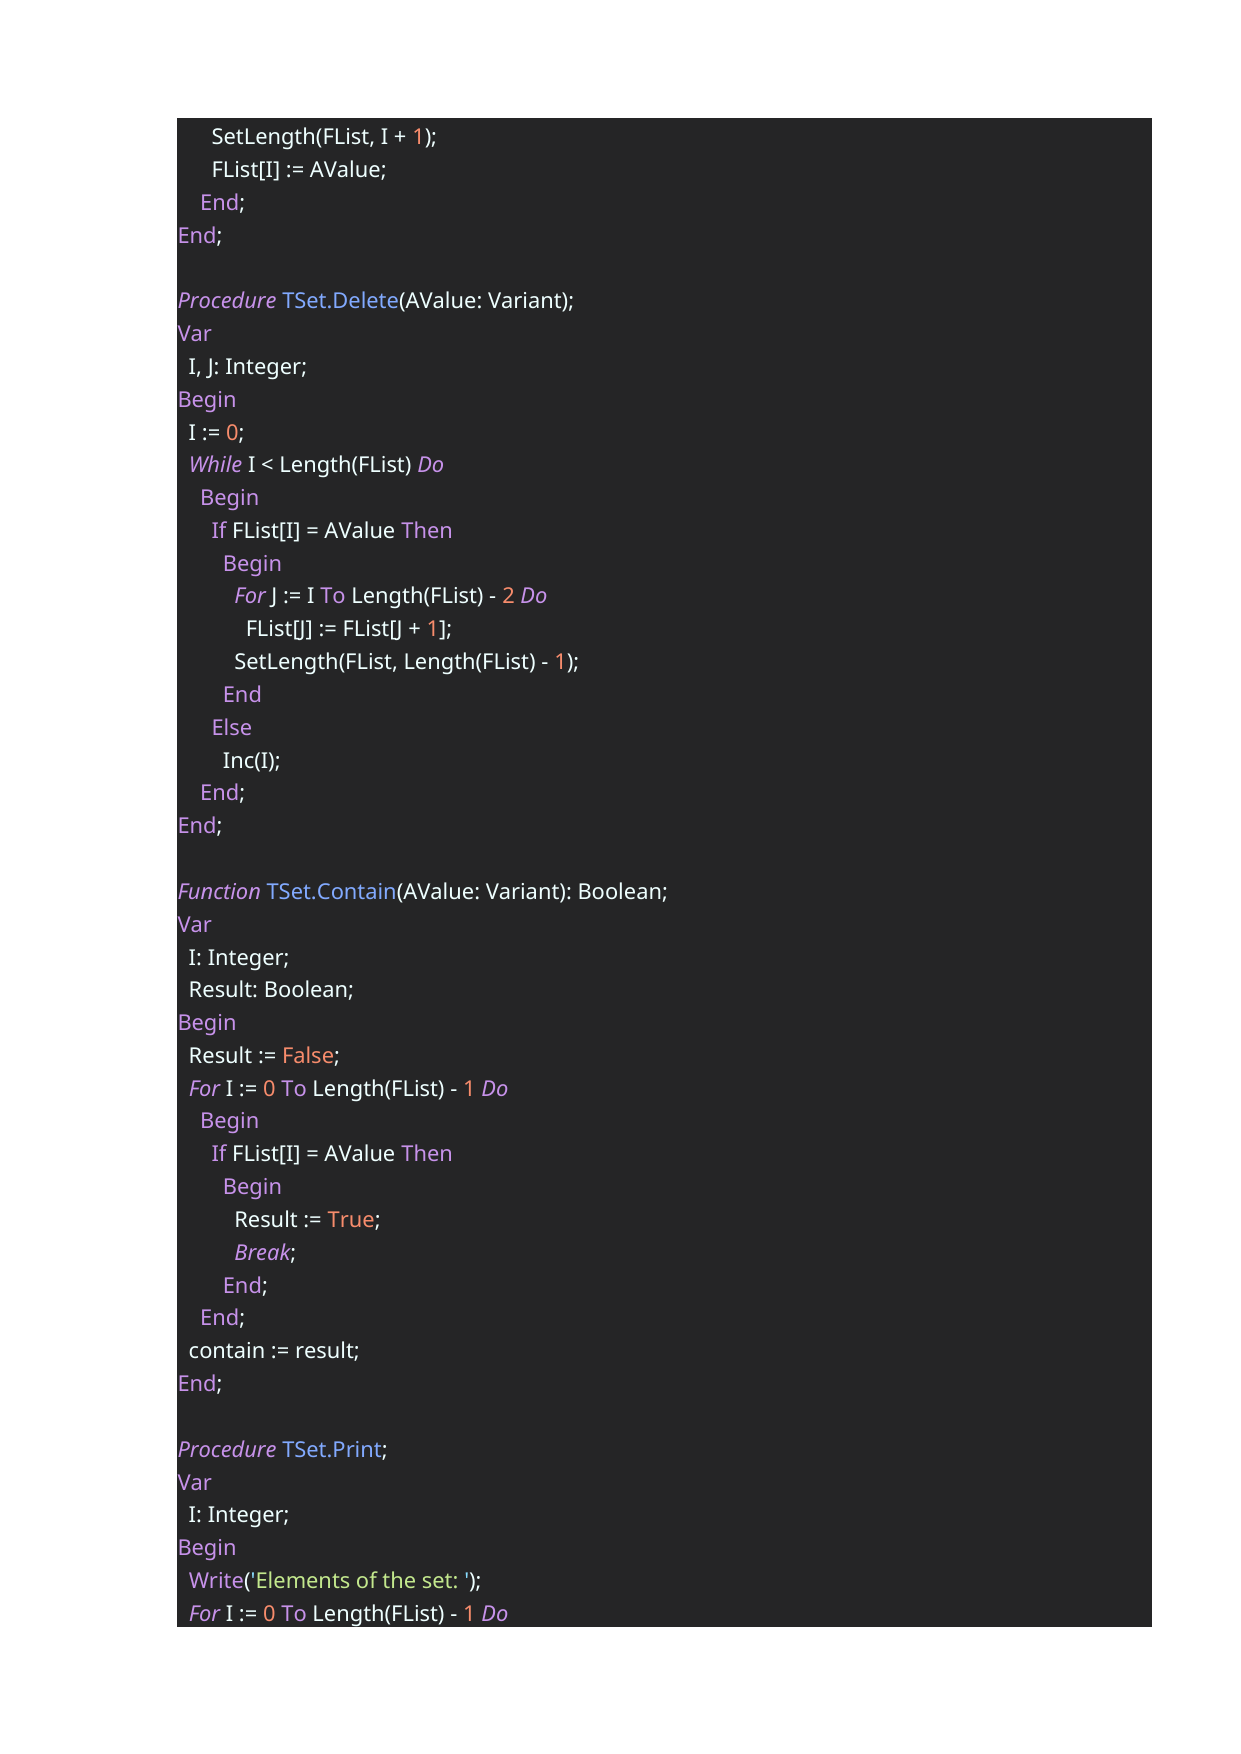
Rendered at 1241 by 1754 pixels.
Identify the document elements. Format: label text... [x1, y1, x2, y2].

text Result := False; [177, 1037, 1152, 1070]
text Break; [177, 1234, 1152, 1267]
text Inc(I); [177, 742, 1152, 774]
text End; [177, 807, 1152, 840]
text Var [177, 906, 1152, 938]
text Procedure TSet.Print; [177, 1431, 1152, 1463]
text End [177, 676, 1152, 709]
text I: Integer; [177, 1496, 1152, 1529]
text SetLength(FList, I + 1); [177, 118, 1152, 151]
text End; [177, 1365, 1152, 1398]
text SetLength(FList, Length(FList) - 1); [177, 643, 1152, 676]
text For I := 0 To Length(FList) - 1 Do [177, 1595, 1152, 1627]
text FList[J] := FList[J + 1]; [177, 610, 1152, 643]
text Begin [177, 1004, 1152, 1037]
text End; [177, 184, 1152, 217]
text Begin [177, 381, 1152, 413]
text Begin [177, 479, 1152, 512]
text FList[I] := AValue; [177, 151, 1152, 184]
text Procedure TSet.Delete(AValue: Variant); [177, 282, 1152, 315]
text Var [177, 315, 1152, 348]
text Result: Boolean; [177, 971, 1152, 1004]
text I := 0; [177, 413, 1152, 446]
text Begin [177, 1168, 1152, 1201]
text For J := I To Length(FList) - 2 Do [177, 577, 1152, 610]
text Begin [177, 1102, 1152, 1135]
text Function TSet.Contain(AValue: Variant): Boolean; [177, 873, 1152, 906]
text Result := True; [177, 1201, 1152, 1234]
text For I := 0 To Length(FList) - 1 Do [177, 1070, 1152, 1102]
text Begin [177, 545, 1152, 577]
text End; [177, 774, 1152, 807]
text Begin [177, 1529, 1152, 1562]
text If FList[I] = AValue Then [177, 1135, 1152, 1168]
text End; [177, 1299, 1152, 1332]
text If FList[I] = AValue Then [177, 512, 1152, 545]
text Write('Elements of the set: '); [177, 1562, 1152, 1595]
text End; [177, 1267, 1152, 1299]
text I, J: Integer; [177, 348, 1152, 381]
text Else [177, 709, 1152, 742]
text contain := result; [177, 1332, 1152, 1365]
text I: Integer; [177, 938, 1152, 971]
text End; [177, 217, 1152, 249]
text While I < Length(FList) Do [177, 446, 1152, 479]
text Var [177, 1463, 1152, 1496]
